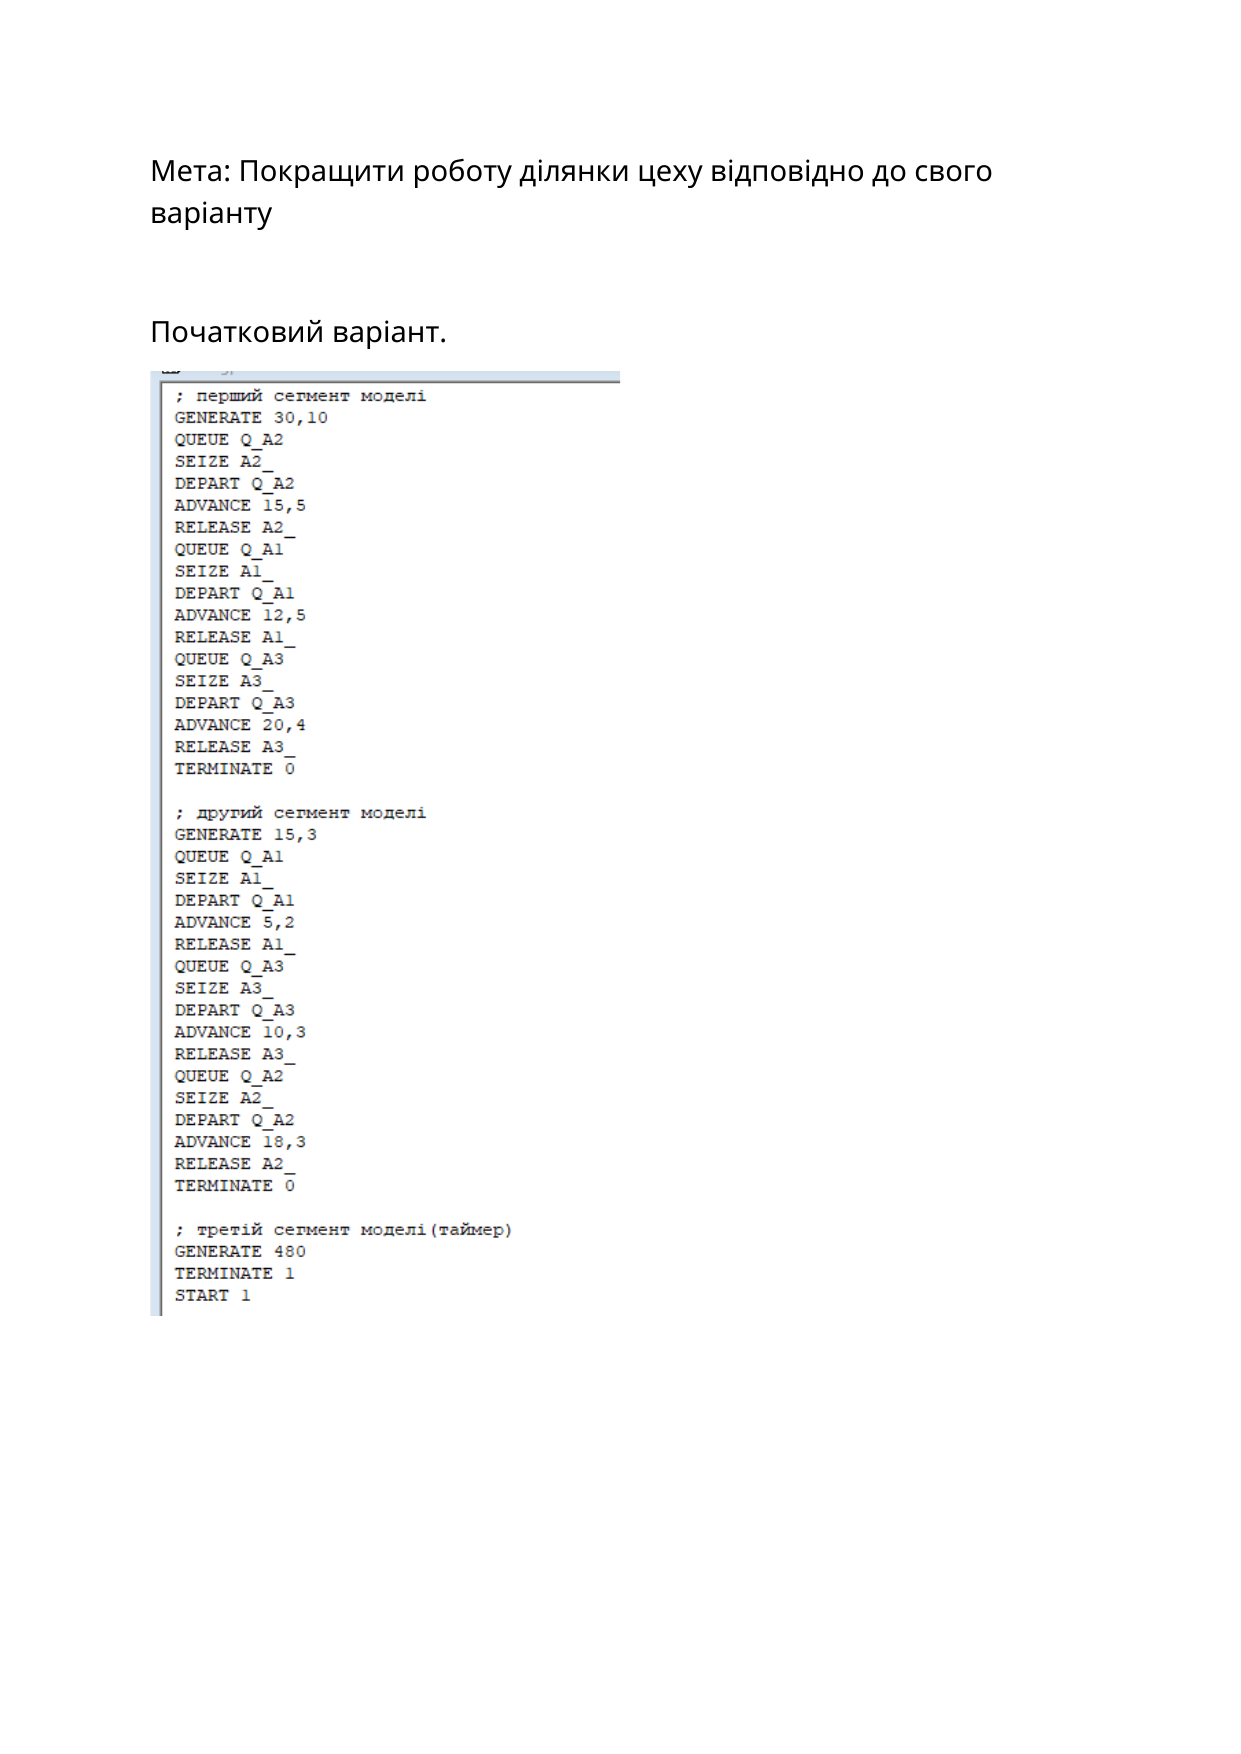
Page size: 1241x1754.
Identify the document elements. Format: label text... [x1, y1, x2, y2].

text Початковий варіант. [150, 312, 1090, 351]
text Мета: Покращити роботу ділянки цеху відповідно до свого варіанту [150, 150, 1090, 232]
picture [150, 371, 621, 1316]
